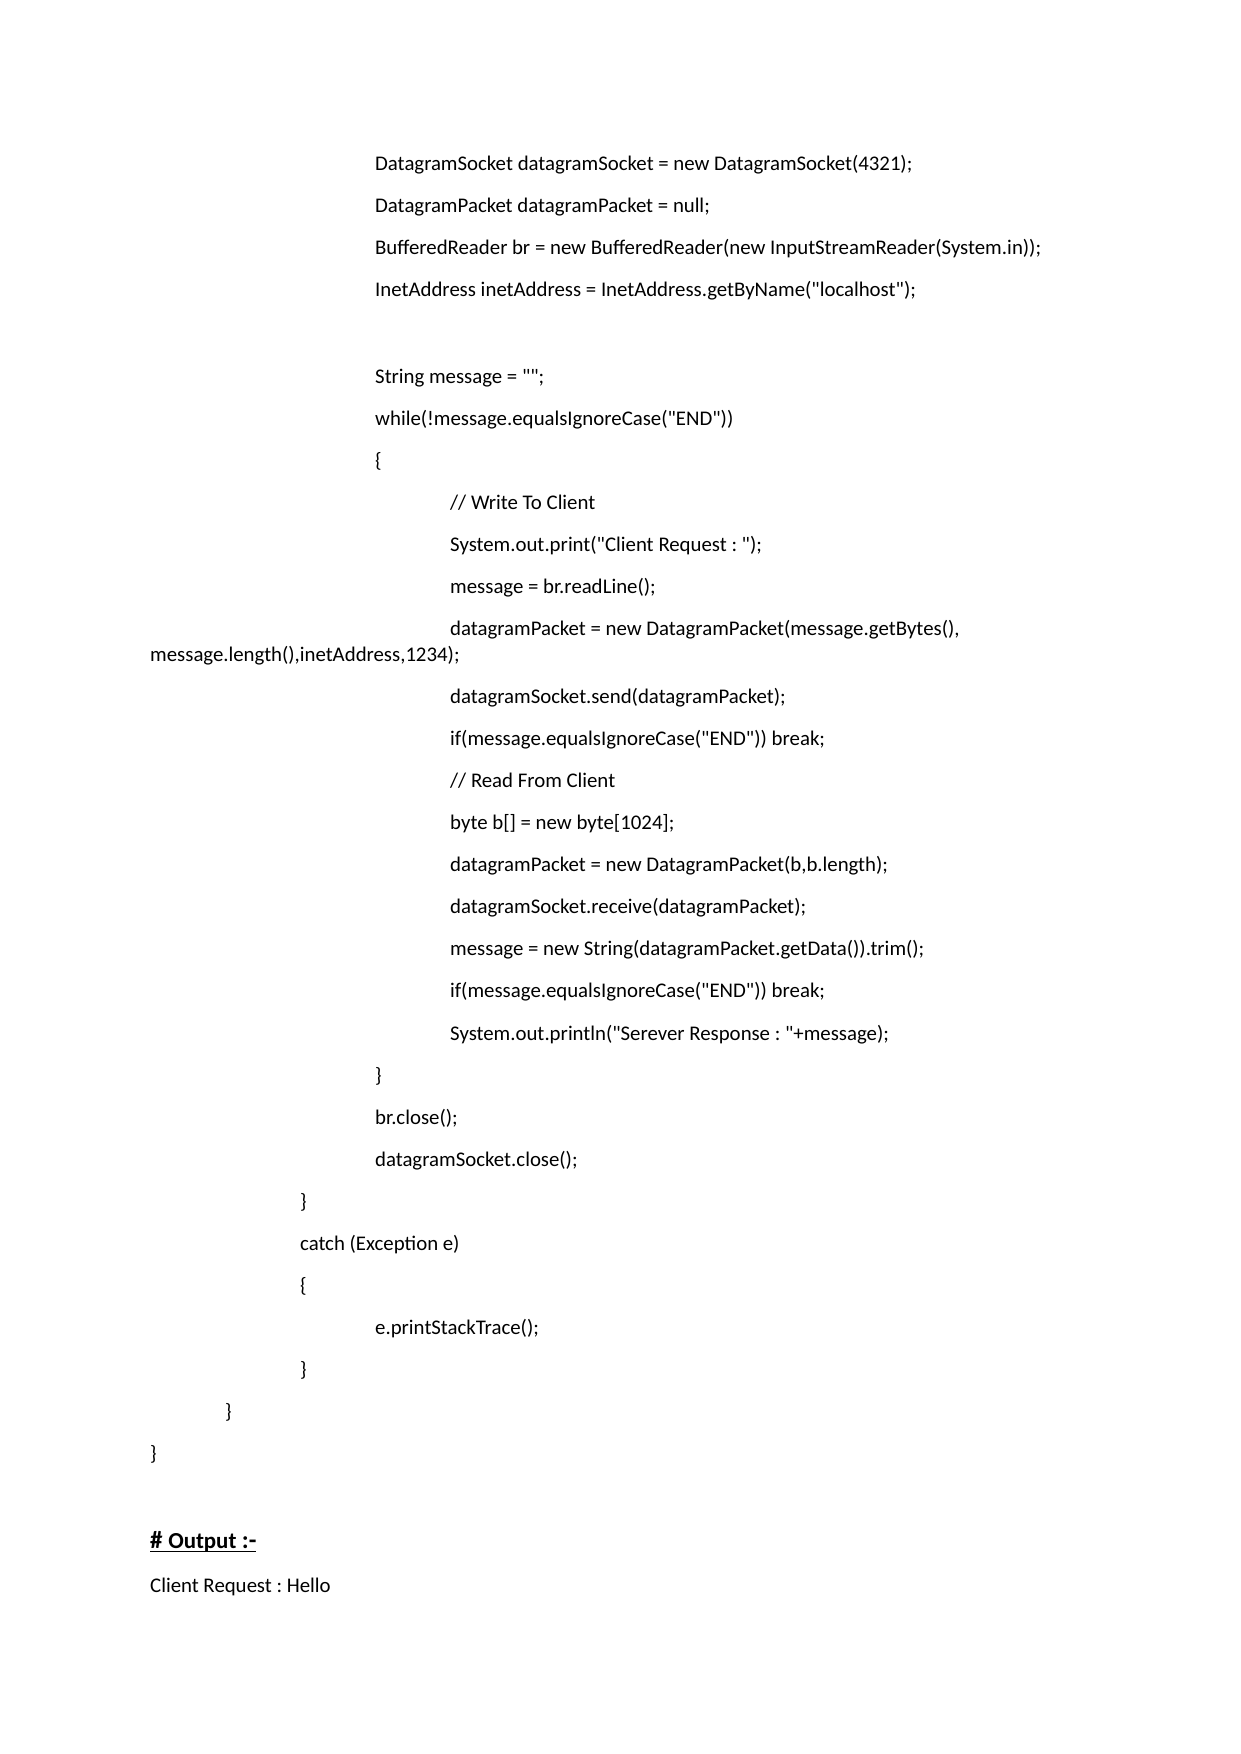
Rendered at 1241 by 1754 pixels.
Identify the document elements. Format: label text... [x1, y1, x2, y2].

text System.out.println("Serever Response : "+message); [150, 1020, 1090, 1045]
text message = br.readLine(); [150, 573, 1090, 599]
text if(message.equalsIgnoreCase("END")) break; [150, 725, 1090, 751]
text } [150, 1062, 1090, 1087]
text byte b[] = new byte[1024]; [150, 809, 1090, 835]
text catch (Exception e) [150, 1230, 1090, 1256]
text } [150, 1188, 1090, 1213]
text } [150, 1356, 1090, 1382]
text datagramPacket = new DatagramPacket(b,b.length); [150, 851, 1090, 877]
text BufferedReader br = new BufferedReader(new InputStreamReader(System.in)); [150, 234, 1090, 259]
text if(message.equalsIgnoreCase("END")) break; [150, 978, 1090, 1003]
text Client Request : Hello [150, 1572, 1090, 1597]
text datagramSocket.send(datagramPacket); [150, 683, 1090, 708]
text while(!message.equalsIgnoreCase("END")) [150, 405, 1090, 431]
text DatagramSocket datagramSocket = new DatagramSocket(4321); [150, 150, 1090, 175]
text { [150, 447, 1090, 473]
text DatagramPacket datagramPacket = null; [150, 192, 1090, 217]
text } [150, 1398, 1090, 1424]
text e.printStackTrace(); [150, 1314, 1090, 1340]
text } [150, 1441, 1090, 1466]
text String message = ""; [150, 363, 1090, 388]
text datagramSocket.close(); [150, 1146, 1090, 1171]
text InetAddress inetAddress = InetAddress.getByName("localhost"); [150, 276, 1090, 302]
text message = new String(datagramPacket.getData()).trim(); [150, 936, 1090, 961]
text // Read From Client [150, 767, 1090, 793]
text // Write To Client [150, 489, 1090, 515]
text # Output :- [150, 1525, 1090, 1555]
text br.close(); [150, 1104, 1090, 1129]
text datagramPacket = new DatagramPacket(message.getBytes(), message.length(),inetAddress,1234); [150, 616, 1090, 666]
text { [150, 1272, 1090, 1298]
text System.out.print("Client Request : "); [150, 531, 1090, 557]
text datagramSocket.receive(datagramPacket); [150, 893, 1090, 919]
